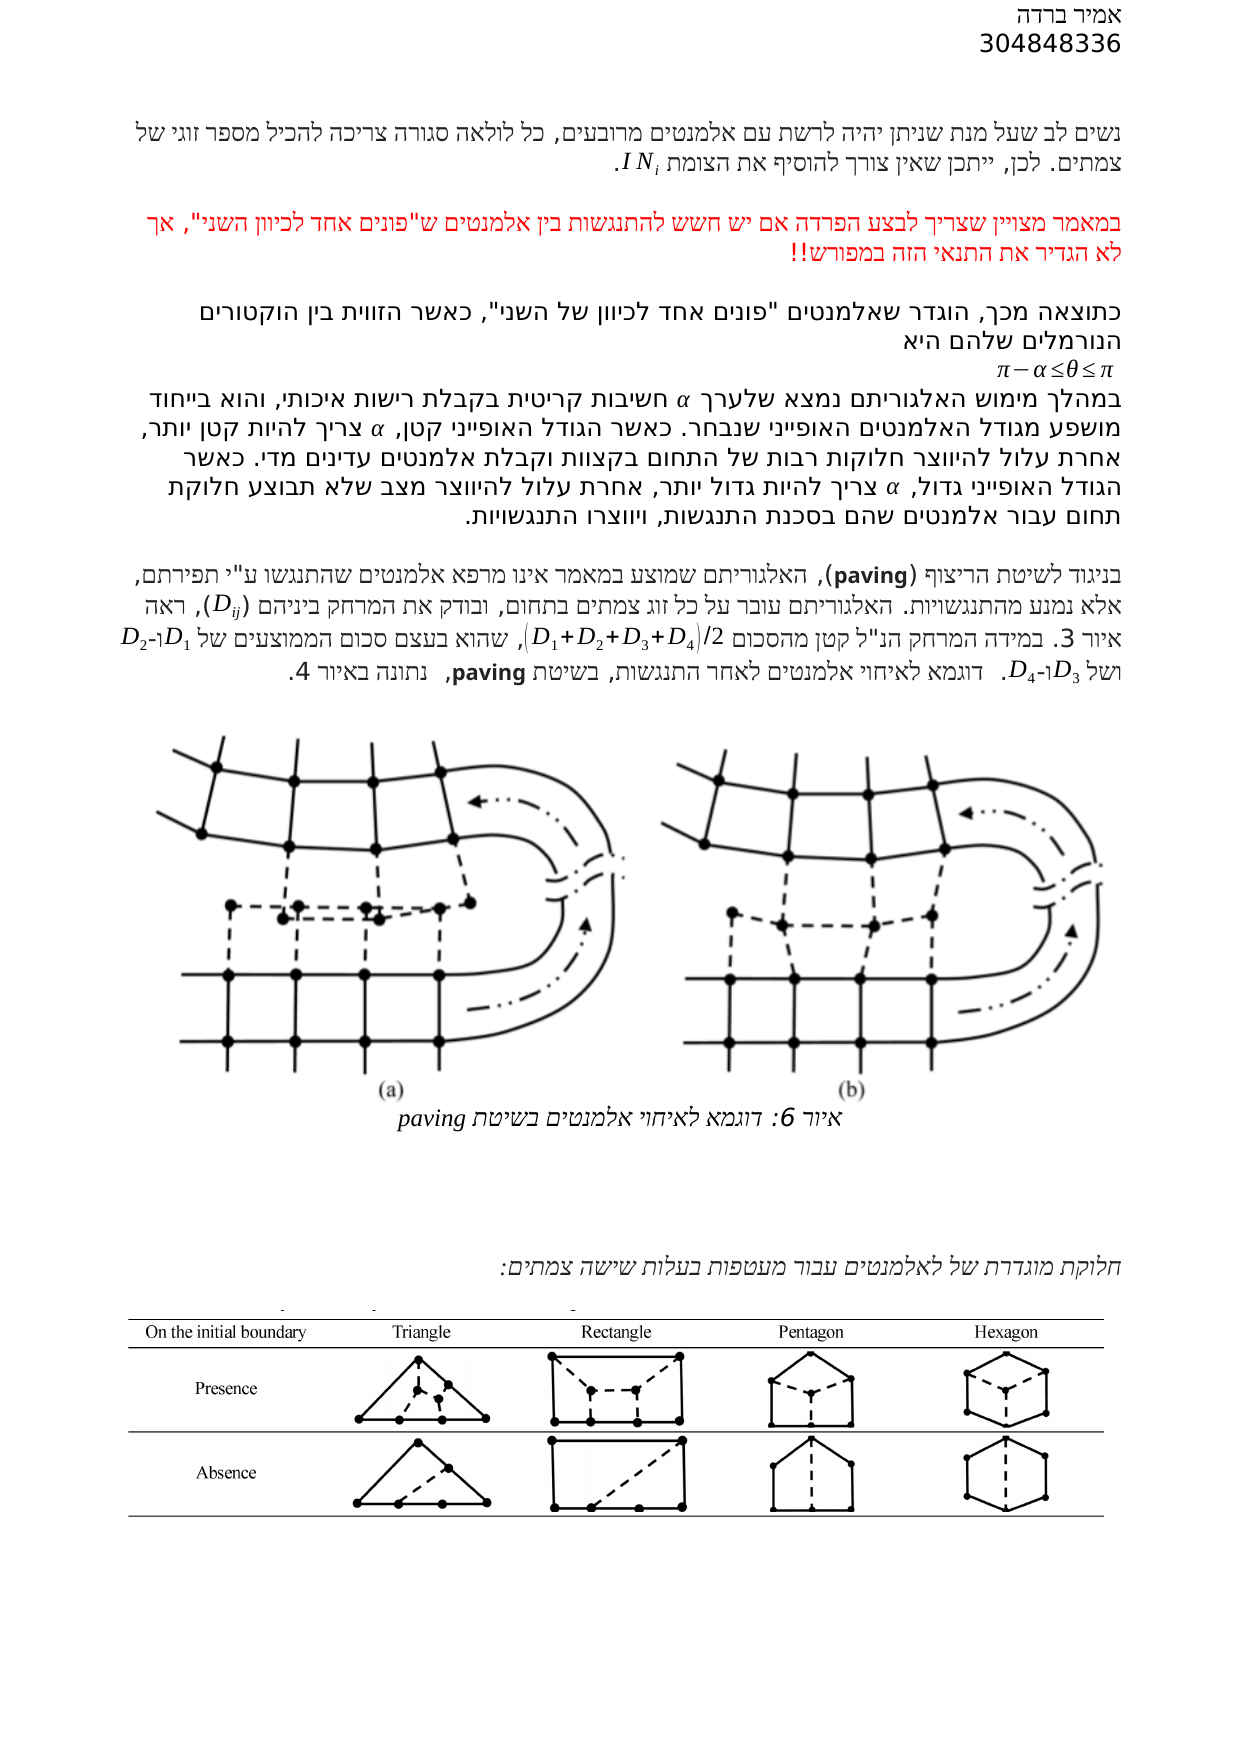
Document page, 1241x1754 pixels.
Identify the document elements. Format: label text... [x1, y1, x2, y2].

text כתוצאה מכך, הוגדר שאלמנטים "פונים אחד לכיוון של השני", כאשר הזווית בין הוקטורים הנורמלים שלהם היא [118, 297, 1122, 384]
picture [118, 1310, 1122, 1526]
text במאמר מצויין שצריך לבצע הפרדה אם יש חשש להתנגשות בין אלמנטים ש"פונים אחד לכיוון השני", אך לא הגדיר את התנאי הזה במפורש!! [118, 208, 1122, 267]
text במהלך מימוש האלגוריתם נמצא שלערך חשיבות קריטית בקבלת רישות איכותי, והוא בייחוד מושפע מגודל האלמנטים האופייני שנבחר. כאשר הגודל האופייני קטן, צריך להיות קטן יותר, אחרת עלול להיווצר חלוקות רבות של התחום בקצוות וקבלת אלמנטים עדינים מדי. כאשר הגודל האופייני גדול, צריך להיות גדול יותר, אחרת עלול להיווצר מצב שלא תבוצע חלוקת תחום עבור אלמנטים שהם בסכנת התנגשות, ויווצרו התנגשויות. [118, 384, 1122, 530]
text חלוקת מוגדרת של לאלמנטים עבור מעטפות בעלות שישה צמתים: [118, 1252, 1122, 1281]
picture [118, 729, 1122, 1103]
text נשים לב שעל מנת שניתן יהיה לרשת עם אלמנטים מרובעים, כל לולאה סגורה צריכה להכיל מספר זוגי של צמתים. לכן, ייתכן שאין צורך להוסיף את הצומת . [118, 118, 1122, 179]
text בניגוד לשיטת הריצוף (paving), האלגוריתם שמוצע במאמר אינו מרפא אלמנטים שהתנגשו ע"י תפירתם, אלא נמנע מהתנגשויות. האלגוריתם עובר על כל זוג צמתים בתחום, ובודק את המרחק ביניהם (), ראה איור 3. במידה המרחק הנ"ל קטן מהסכום , שהוא בעצם סכום הממוצעים של ו- ושל ו-. דוגמא לאיחוי אלמנטים לאחר התנגשות, בשיטת paving, נתונה באיור 4. [118, 560, 1122, 687]
